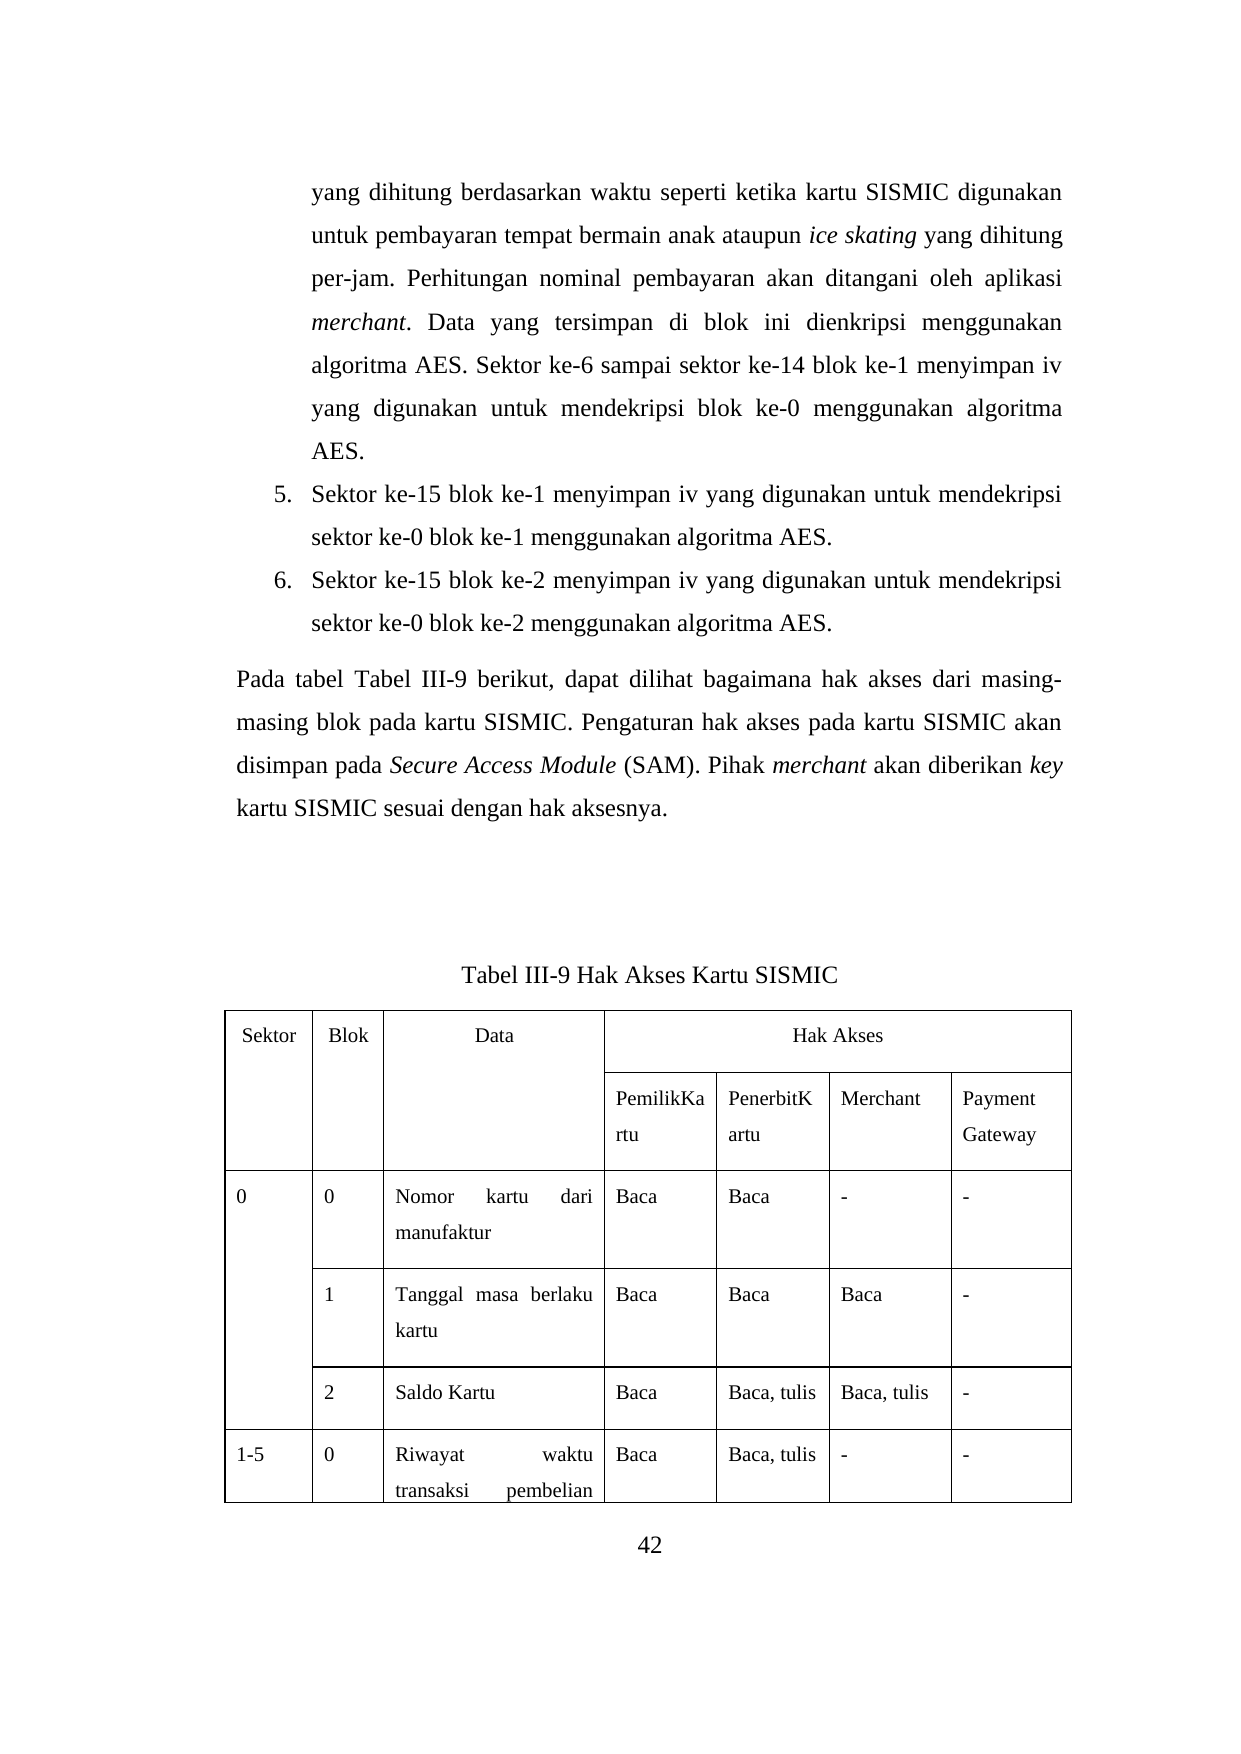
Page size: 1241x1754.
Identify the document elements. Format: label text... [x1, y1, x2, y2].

table_cell 2 [313, 1368, 383, 1428]
list Sektor ke-15 blok ke-1 menyimpan iv yang digunakan untuk mendekripsi sektor ke-0 blok ke-1 menggunakan algoritma AES. [274, 479, 1063, 551]
table_cell Baca [830, 1269, 951, 1366]
table_header Sektor [226, 1011, 312, 1170]
table_cell PemilikKartu [605, 1073, 716, 1170]
table_cell Baca [605, 1368, 716, 1428]
table_cell Nomor kartu dari manufaktur [384, 1171, 604, 1268]
table_cell Baca [605, 1430, 716, 1502]
table_cell 0 [226, 1171, 312, 1428]
table_cell - [952, 1430, 1071, 1502]
table_cell PenerbitKartu [717, 1073, 829, 1170]
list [274, 177, 1063, 465]
table_cell - [952, 1368, 1071, 1428]
table_cell Payment Gateway [952, 1073, 1071, 1170]
table_cell Baca, tulis [830, 1368, 951, 1428]
table_cell Baca, tulis [717, 1430, 829, 1502]
table_cell Baca [717, 1171, 829, 1268]
table_cell Baca [717, 1269, 829, 1366]
table_cell Baca [605, 1171, 716, 1268]
table_cell 1-5 [226, 1430, 312, 1502]
table_cell 0 [313, 1171, 383, 1268]
table_cell 0 [313, 1430, 383, 1502]
table_cell Merchant [830, 1073, 951, 1170]
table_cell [384, 1430, 604, 1502]
table_header Blok [313, 1011, 383, 1170]
table_header Hak Akses [605, 1011, 1071, 1072]
table_cell - [952, 1171, 1071, 1268]
table_cell 1 [313, 1269, 383, 1366]
table_cell Tanggal masa berlaku kartu [384, 1269, 604, 1366]
list Sektor ke-15 blok ke-2 menyimpan iv yang digunakan untuk mendekripsi sektor ke-0 blok ke-2 menggunakan algoritma AES. [274, 565, 1063, 637]
table_cell - [952, 1269, 1071, 1366]
table_cell - [830, 1171, 951, 1268]
table_cell Baca [605, 1269, 716, 1366]
table_cell Baca, tulis [717, 1368, 829, 1428]
table_cell Saldo Kartu [384, 1368, 604, 1428]
table_header Data [384, 1011, 604, 1170]
table_cell - [830, 1430, 951, 1502]
